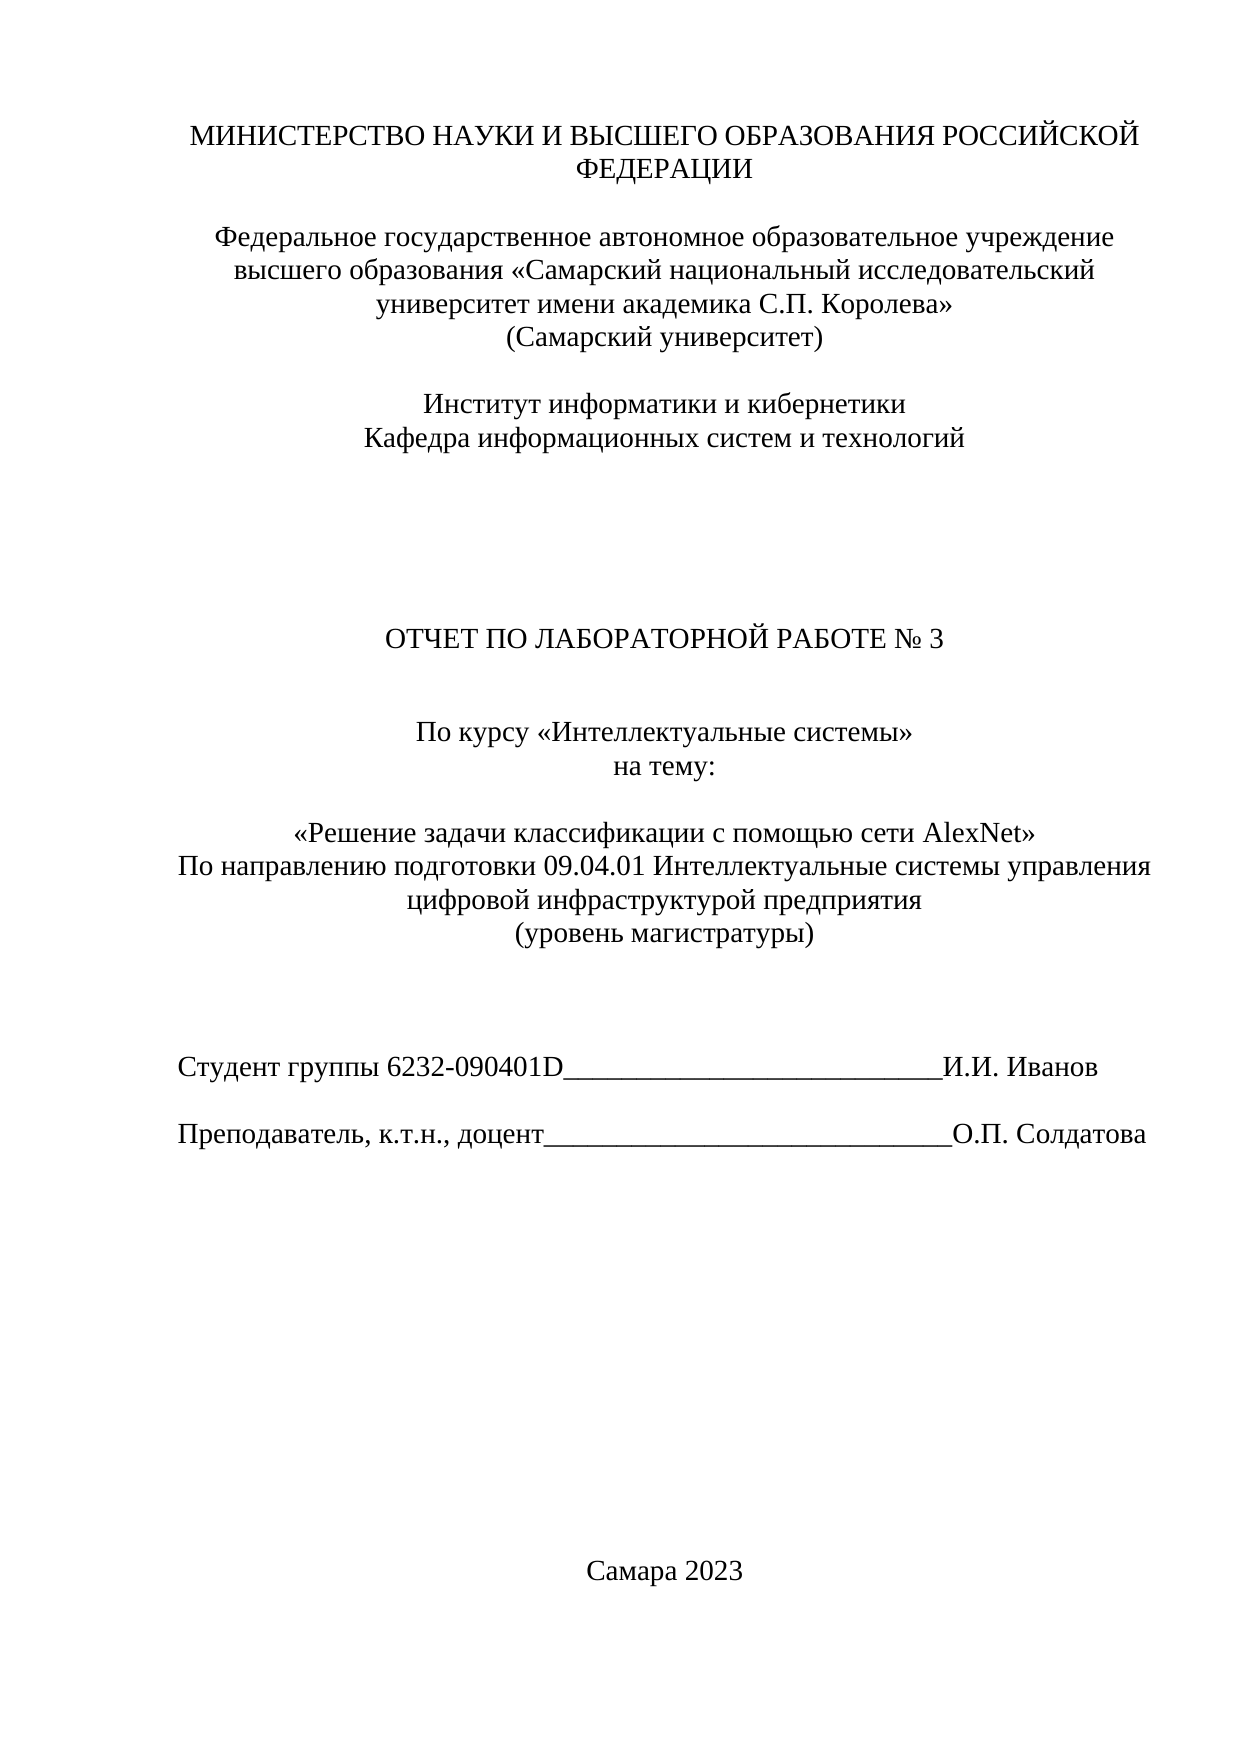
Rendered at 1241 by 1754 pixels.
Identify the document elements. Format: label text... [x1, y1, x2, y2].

text (Самарский университет) [177, 319, 1152, 353]
text Институт информатики и кибернетики [177, 386, 1152, 420]
text на тему: [177, 748, 1152, 781]
text Кафедра информационных систем и технологий [177, 420, 1152, 453]
text Федеральное государственное автономное образовательное учреждение высшего образования «Самарский национальный исследовательский университет имени академика С.П. Королева» [177, 219, 1152, 319]
text ОТЧЕТ ПО ЛАБОРАТОРНОЙ РАБОТЕ № 3 [177, 621, 1152, 655]
text МИНИСТЕРСТВО НАУКИ И ВЫСШЕГО ОБРАЗОВАНИЯ РОССИЙСКОЙ ФЕДЕРАЦИИ [177, 118, 1152, 185]
text Преподаватель, к.т.н., доцент____________________________О.П. Солдатова [177, 1117, 1152, 1150]
text Студент группы 6232-090401D__________________________И.И. Иванов [177, 1049, 1152, 1083]
text По курсу «Интеллектуальные системы» [177, 714, 1152, 748]
text (уровень магистратуры) [177, 915, 1152, 949]
text По направлению подготовки 09.04.01 Интеллектуальные системы управления цифровой инфраструктурой предприятия [177, 848, 1152, 915]
text Самара 2023 [177, 1553, 1152, 1586]
text «Решение задачи классификации с помощью сети AlexNet» [177, 815, 1152, 848]
